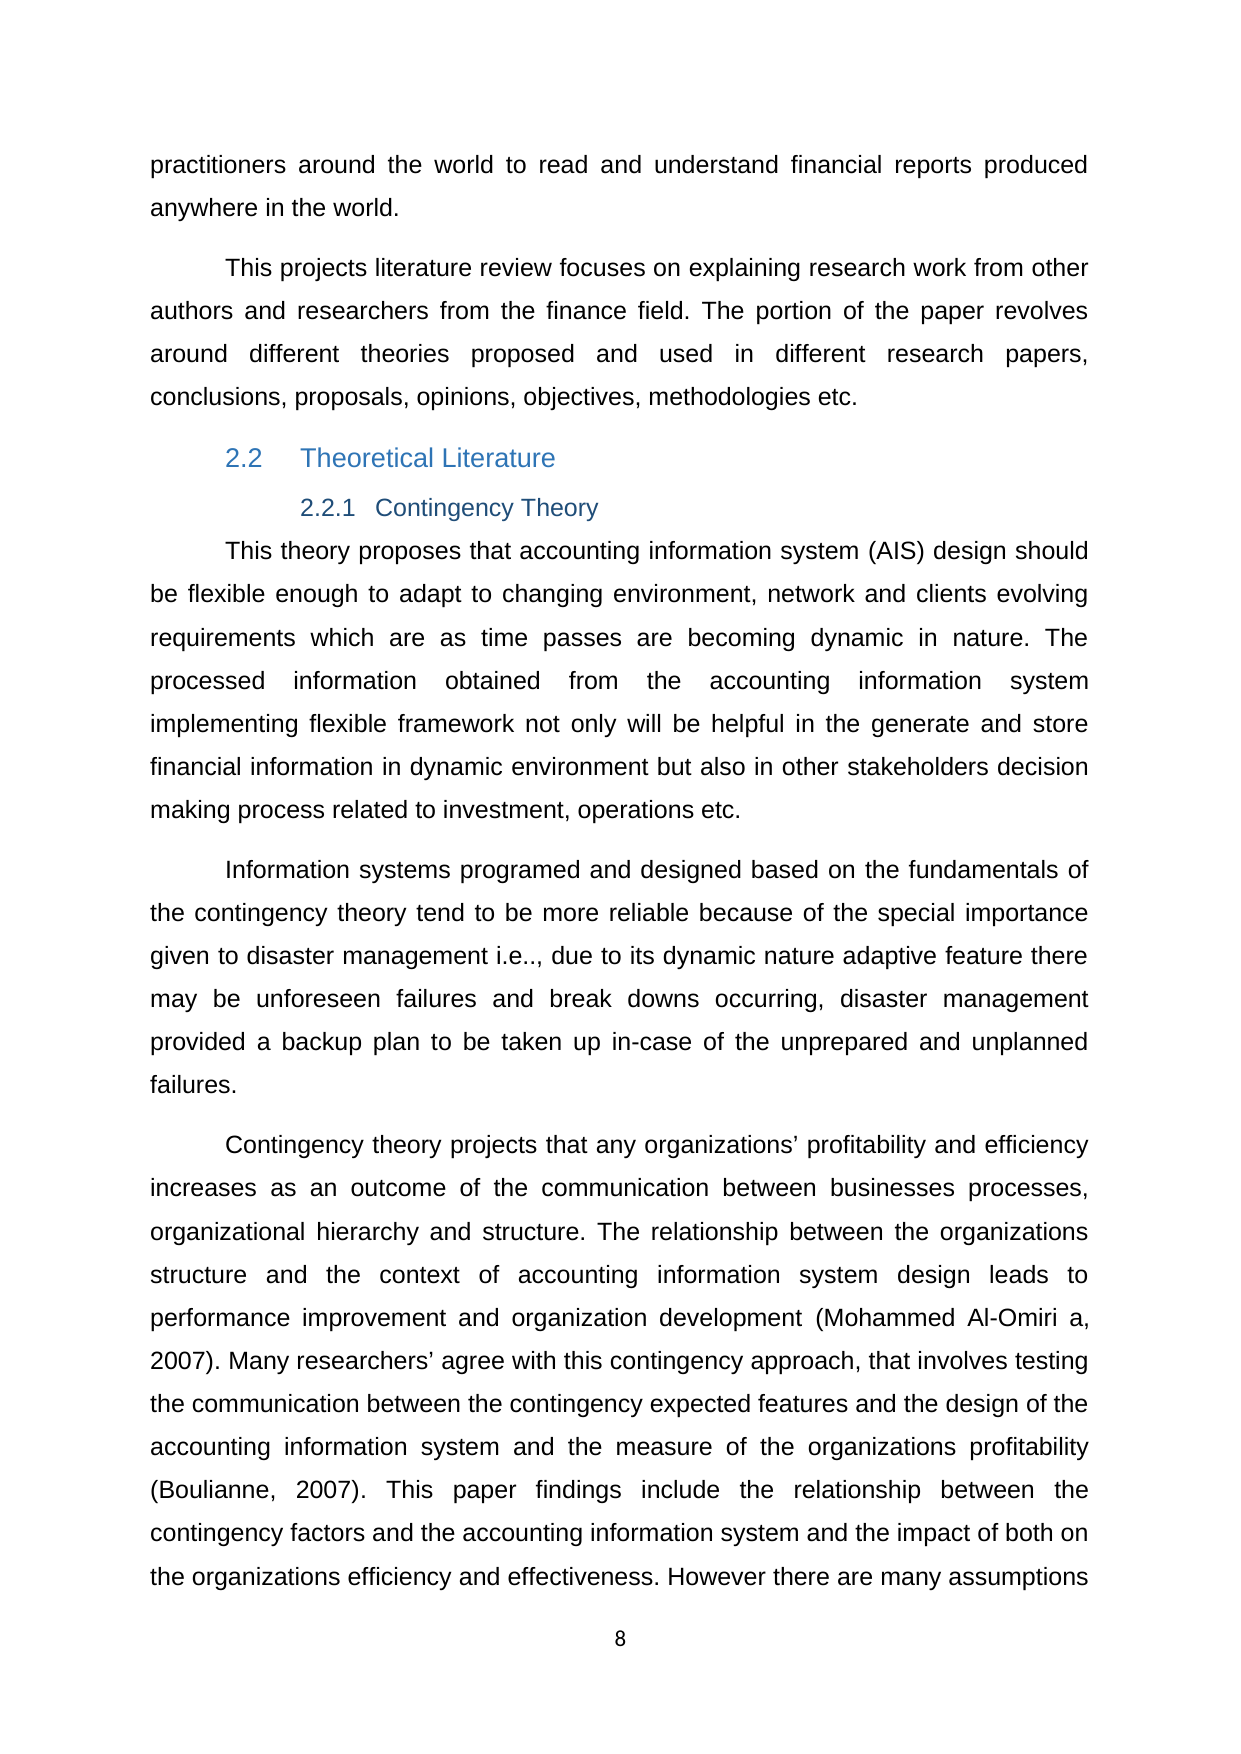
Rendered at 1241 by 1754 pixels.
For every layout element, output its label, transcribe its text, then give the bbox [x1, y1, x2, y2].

text This theory proposes that accounting information system (AIS) design should be flexible enough to adapt to changing environment, network and clients evolving requirements which are as time passes are becoming dynamic in nature. The processed information obtained from the accounting information system implementing flexible framework not only will be helpful in the generate and store financial information in dynamic environment but also in other stakeholders decision making process related to investment, operations etc. [150, 536, 1090, 824]
subtitle Contingency Theory [300, 493, 1090, 522]
text Information systems programed and designed based on the fundamentals of the contingency theory tend to be more reliable because of the special importance given to disaster management i.e.., due to its dynamic nature adaptive feature there may be unforeseen failures and break downs occurring, disaster management provided a backup plan to be taken up in-case of the unprepared and unplanned failures. [150, 855, 1090, 1099]
text This projects literature review focuses on explaining research work from other authors and researchers from the finance field. The portion of the paper revolves around different theories proposed and used in different research papers, conclusions, proposals, opinions, objectives, methodologies etc. [150, 253, 1090, 411]
subtitle Theoretical Literature [225, 442, 1090, 473]
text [150, 150, 1090, 222]
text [150, 1130, 1090, 1590]
